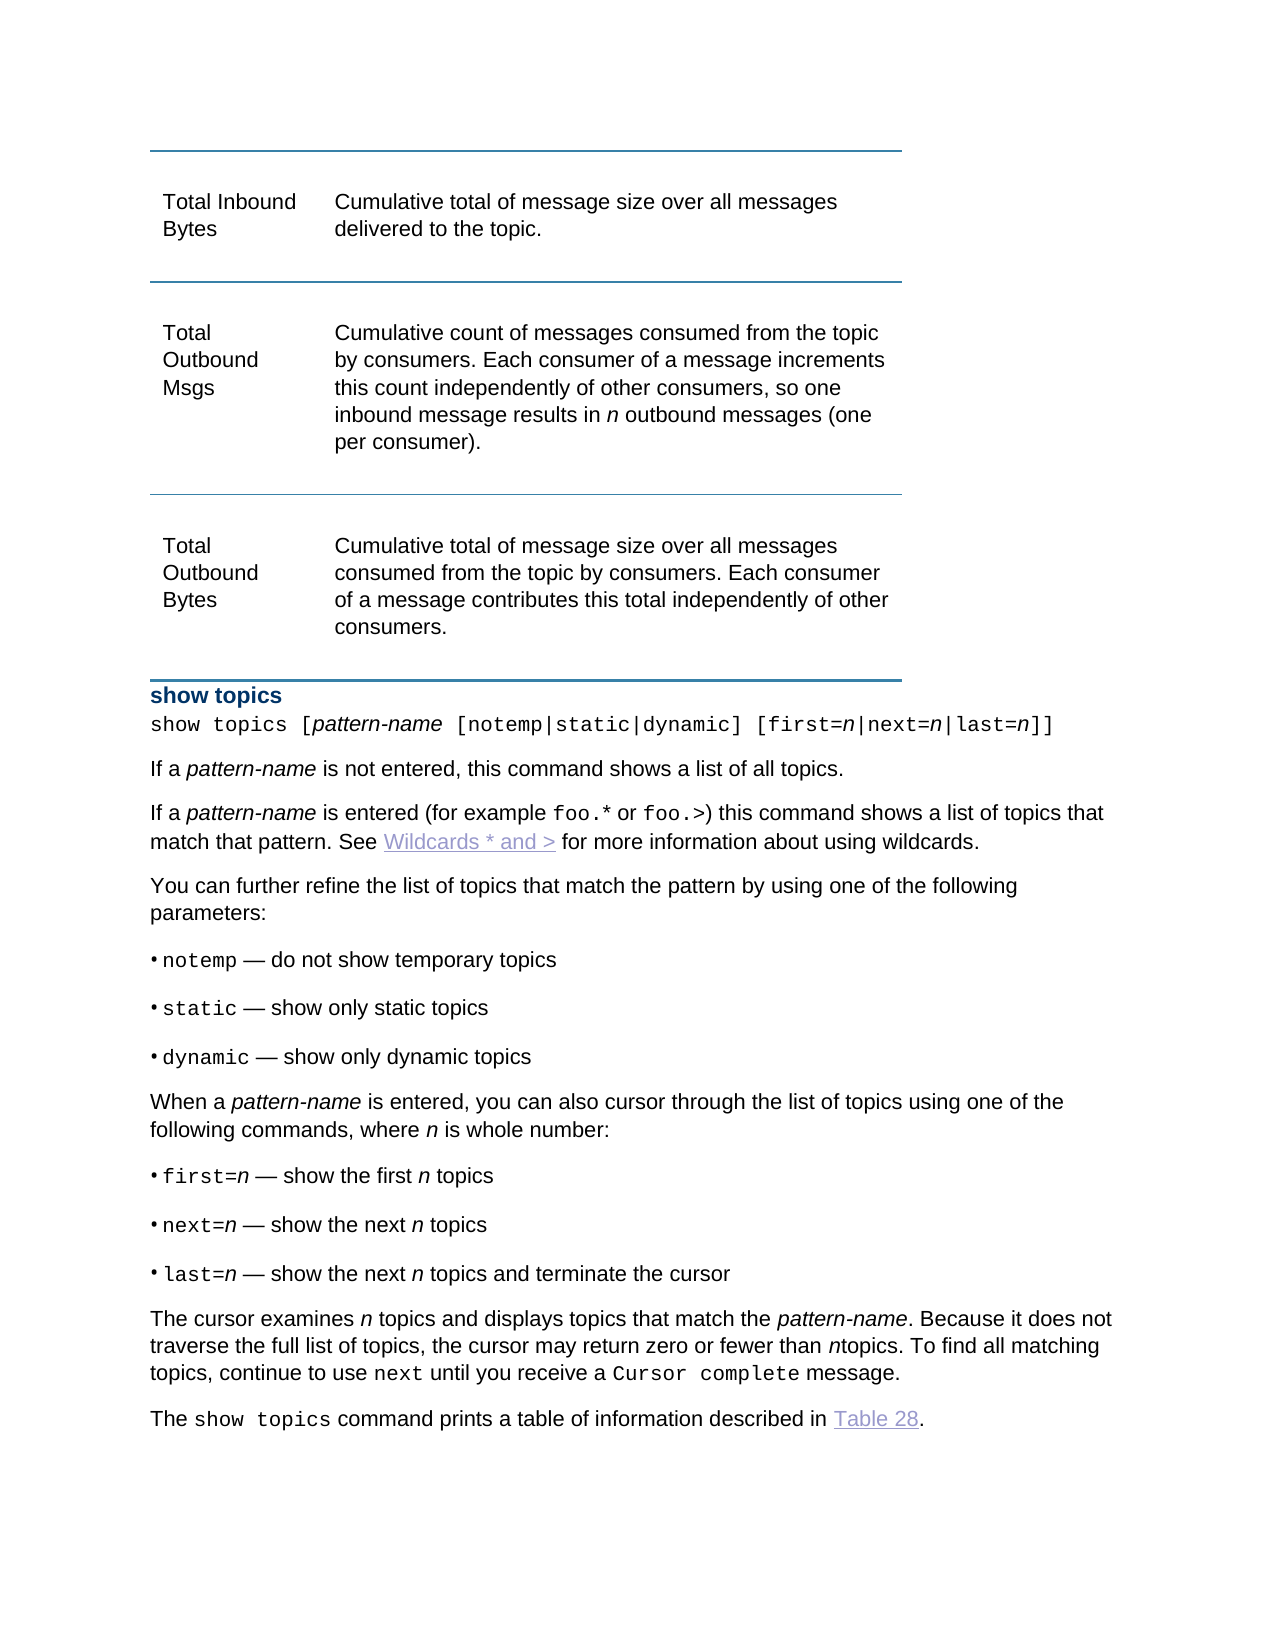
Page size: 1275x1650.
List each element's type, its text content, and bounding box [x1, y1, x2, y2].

table_cell Total Outbound Msgs [150, 283, 322, 494]
text The show topics command prints a table of information described in Table 28. [150, 1406, 1125, 1433]
table_cell Cumulative count of messages consumed from the topic by consumers. Each consumer of a message increments this count independently of other consumers, so one inbound message results in n outbound messages (one per consumer). [322, 283, 902, 494]
text If a pattern-name is not entered, this command shows a list of all topics. [150, 756, 1125, 781]
table_cell Total Outbound Bytes [150, 495, 322, 679]
text show topics [pattern-name [notemp|static|dynamic] [first=n|next=n|last=n]] [150, 711, 1125, 737]
text The cursor examines n topics and displays topics that match the pattern-name. Because it does not traverse the full list of topics, the cursor may return zero or fewer than ntopics. To find all matching topics, continue to use next until you receive a Cursor complete message. [150, 1306, 1125, 1387]
table_header first=n — show the first n topics [162, 1160, 1125, 1209]
text show topics [150, 682, 1125, 708]
table_cell static — show only static topics [162, 992, 1125, 1041]
table_cell Total Inbound Bytes [150, 152, 322, 281]
text You can further refine the list of topics that match the pattern by using one of the following parameters: [150, 873, 1125, 925]
table_header notemp — do not show temporary topics [162, 944, 1125, 992]
text If a pattern-name is entered (for example foo.* or foo.>) this command shows a list of topics that match that pattern. See Wildcards * and > for more information about using wildcards. [150, 800, 1125, 854]
table_header last=n — show the next n topics and terminate the cursor [162, 1258, 1125, 1306]
table_cell Cumulative total of message size over all messages consumed from the topic by consumers. Each consumer of a message contributes this total independently of other consumers. [322, 495, 902, 679]
table_header dynamic — show only dynamic topics [162, 1041, 1125, 1089]
table_cell next=n — show the next n topics [162, 1209, 1125, 1257]
table_cell Cumulative total of message size over all messages delivered to the topic. [322, 152, 902, 281]
text When a pattern-name is entered, you can also cursor through the list of topics using one of the following commands, where n is whole number: [150, 1089, 1125, 1142]
